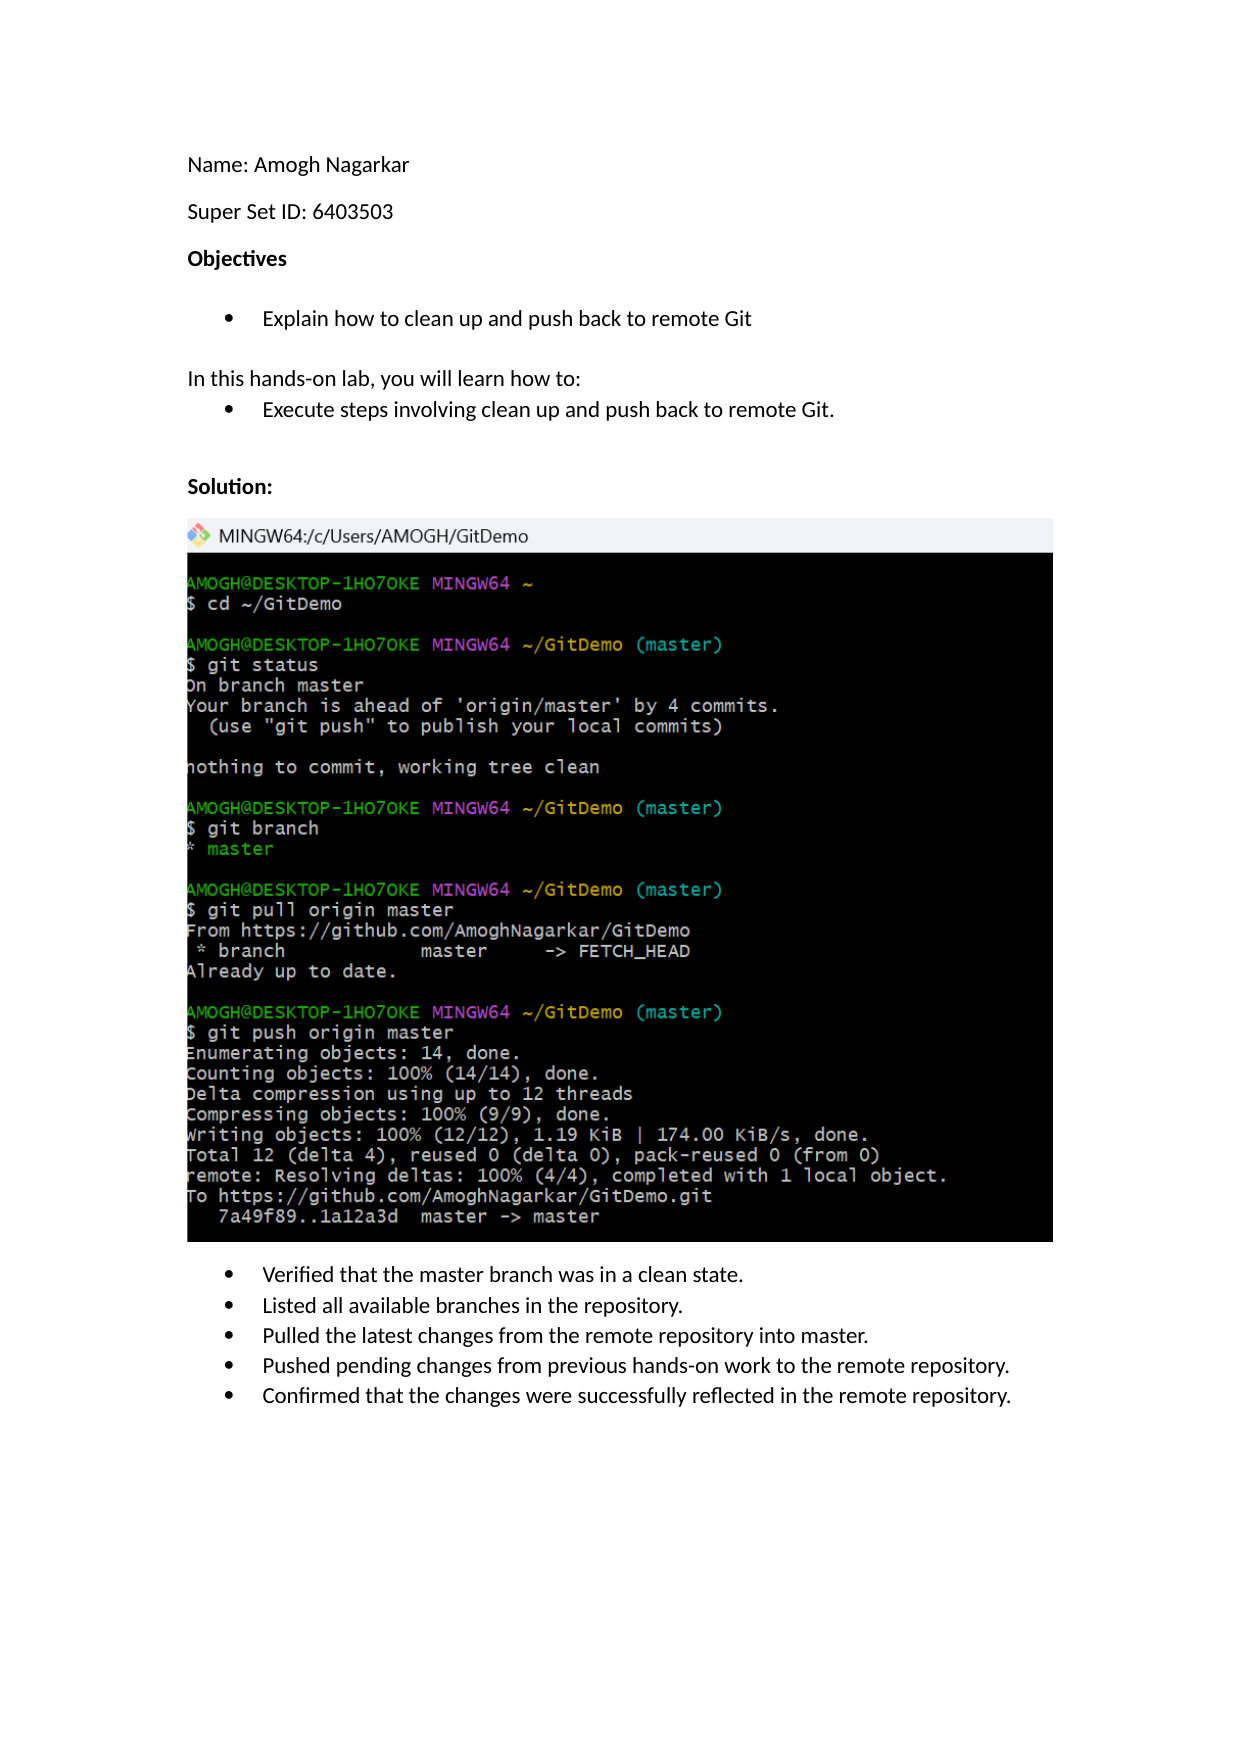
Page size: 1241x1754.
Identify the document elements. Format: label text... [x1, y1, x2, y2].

text Objectives [187, 244, 1053, 272]
list Pulled the latest changes from the remote repository into master. [225, 1321, 1053, 1349]
list Pushed pending changes from previous hands-on work to the remote repository. [225, 1351, 1053, 1379]
picture [187, 518, 1053, 1242]
text In this hands-on lab, you will learn how to: [187, 364, 1053, 393]
list Listed all available branches in the repository. [225, 1291, 1053, 1319]
text Solution: [187, 472, 1053, 500]
list Execute steps involving clean up and push back to remote Git. [225, 395, 1053, 423]
list Verified that the master branch was in a clean state. [225, 1261, 1053, 1289]
text Name: Amogh Nagarkar [187, 150, 1053, 178]
list Explain how to clean up and push back to remote Git [225, 304, 1053, 332]
list Confirmed that the changes were successfully reflected in the remote repository. [225, 1381, 1053, 1409]
text Super Set ID: 6403503 [187, 197, 1053, 225]
